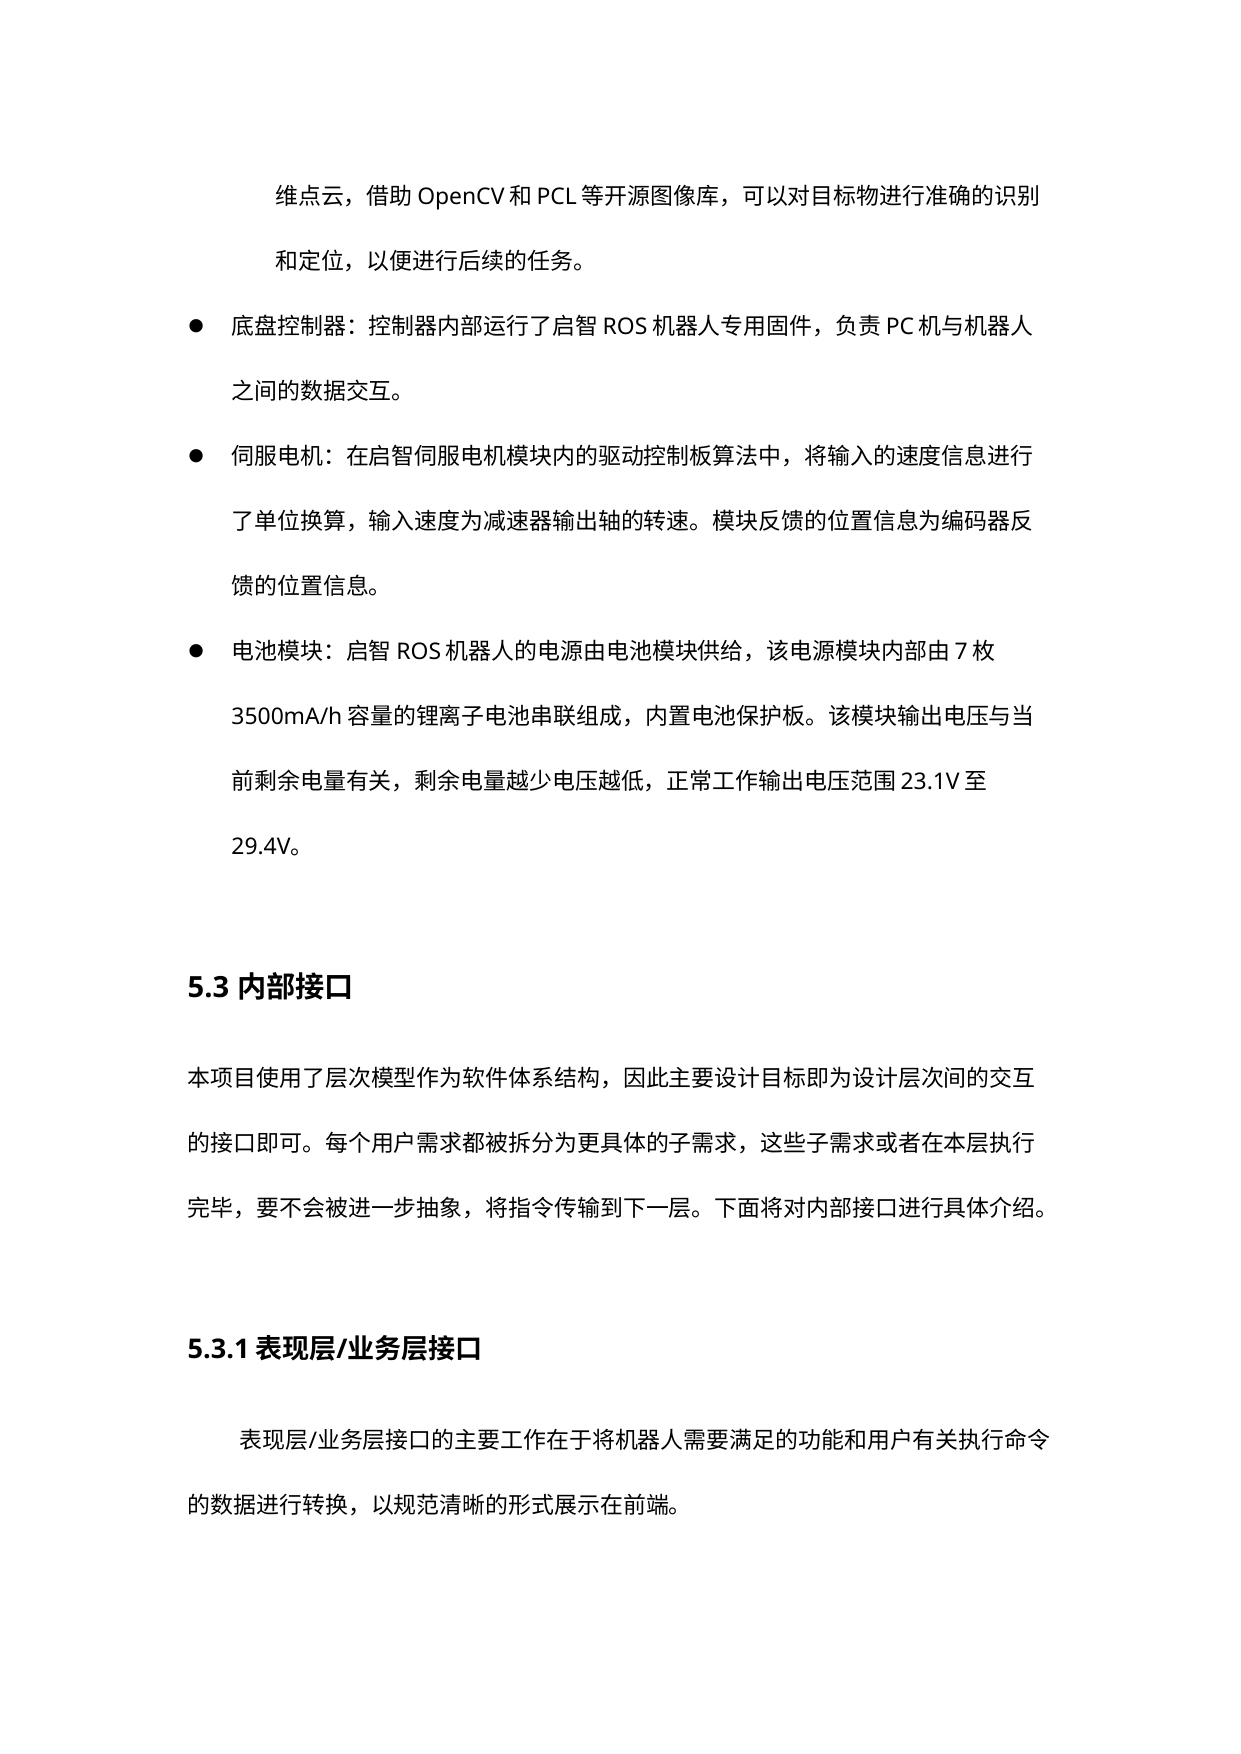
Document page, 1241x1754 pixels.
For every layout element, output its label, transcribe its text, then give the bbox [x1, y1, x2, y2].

text 5.3 内部接口 [187, 952, 1053, 1017]
text 5.3.1表现层/业务层接口 [187, 1314, 1053, 1379]
list 伺服电机：在启智伺服电机模块内的驱动控制板算法中，将输入的速度信息进行了单位换算，输入速度为减速器输出轴的转速。模块反馈的位置信息为编码器反馈的位置信息。 [187, 422, 1053, 617]
text 表现层/业务层接口的主要工作在于将机器人需要满足的功能和用户有关执行命令的数据进行转换，以规范清晰的形式展示在前端。 [187, 1406, 1053, 1536]
list 电池模块：启智ROS机器人的电源由电池模块供给，该电源模块内部由7枚3500mA/h容量的锂离子电池串联组成，内置电池保护板。该模块输出电压与当前剩余电量有关，剩余电量越少电压越低，正常工作输出电压范围23.1V至29.4V。 [187, 617, 1053, 877]
text 本项目使用了层次模型作为软件体系结构，因此主要设计目标即为设计层次间的交互的接口即可。每个用户需求都被拆分为更具体的子需求，这些子需求或者在本层执行完毕，要不会被进一步抽象，将指令传输到下一层。下面将对内部接口进行具体介绍。 [187, 1044, 1053, 1239]
list 底盘控制器：控制器内部运行了启智ROS机器人专用固件，负责PC机与机器人之间的数据交互。 [187, 292, 1053, 422]
list 立体相机：RGB-D立体相机，可通过机械安装调节其视角，以便对准需要进行视觉识别的目标区域。相机可以输出RGB彩色视频流和Depth深度数据三维点云，借助OpenCV和PCL等开源图像库，可以对目标物进行准确的识别和定位，以便进行后续的任务。 [231, 162, 1053, 292]
